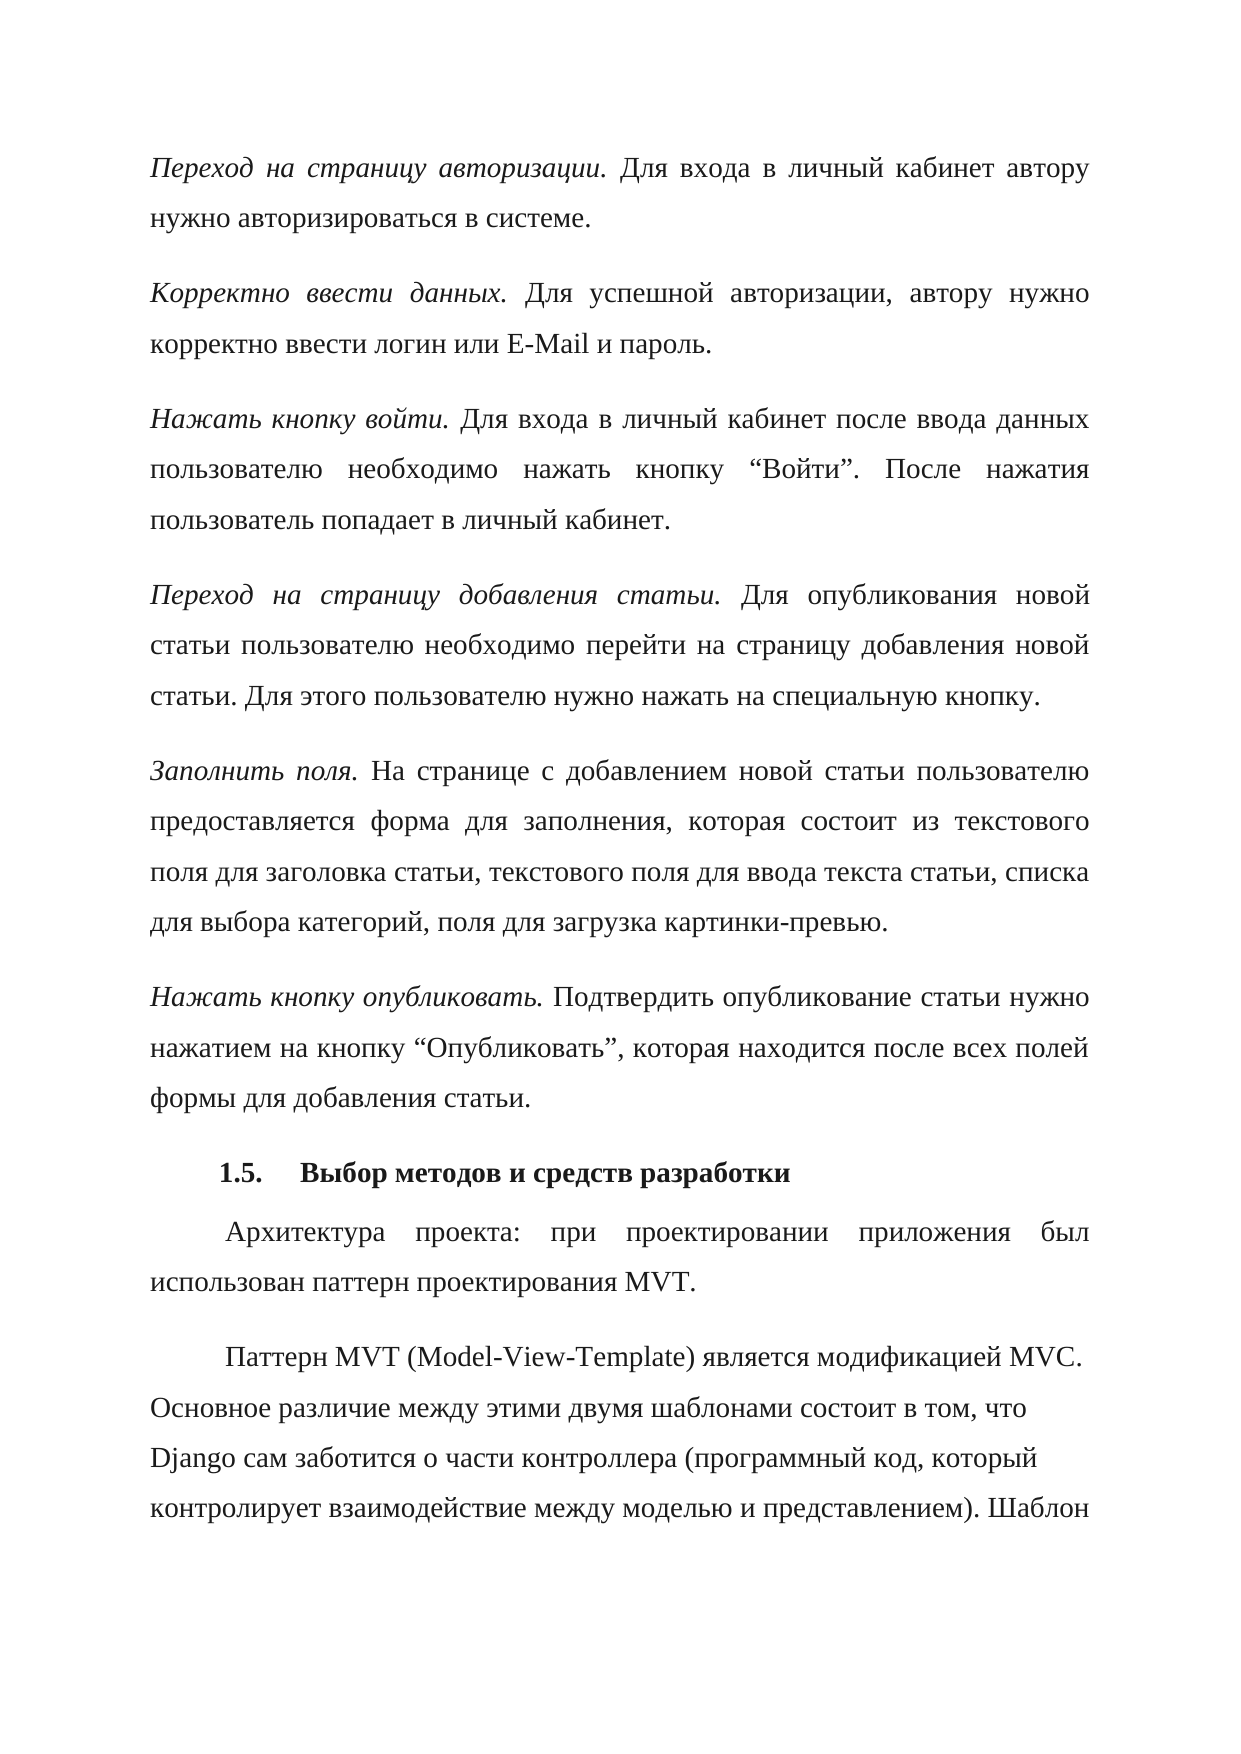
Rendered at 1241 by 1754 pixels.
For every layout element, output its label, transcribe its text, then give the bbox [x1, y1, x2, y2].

text Заполнить поля. На странице с добавлением новой статьи пользователю предоставляется форма для заполнения, которая состоит из текстового поля для заголовка статьи, текстового поля для ввода текста статьи, списка для выбора категорий, поля для загрузка картинки-превью. [150, 753, 1090, 938]
text Корректно ввести данных. Для успешной авторизации, автору нужно корректно ввести логин или E-Mail и пароль. [150, 276, 1090, 359]
text Переход на страницу авторизации. Для входа в личный кабинет автору нужно авторизироваться в системе. [150, 150, 1090, 234]
text Архитектура проекта: при проектировании приложения был использован паттерн проектирования MVT. [150, 1214, 1090, 1298]
text Переход на страницу добавления статьи. Для опубликования новой статьи пользователю необходимо перейти на страницу добавления новой статьи. Для этого пользователю нужно нажать на специальную кнопку. [150, 577, 1090, 711]
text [150, 1339, 1090, 1524]
text Нажать кнопку опубликовать. Подтвердить опубликование статьи нужно нажатием на кнопку “Опубликовать”, которая находится после всех полей формы для добавления статьи. [150, 979, 1090, 1113]
text Нажать кнопку войти. Для входа в личный кабинет после ввода данных пользователю необходимо нажать кнопку “Войти”. После нажатия пользователь попадает в личный кабинет. [150, 401, 1090, 535]
subtitle Выбор методов и средств разработки [262, 1155, 1090, 1189]
